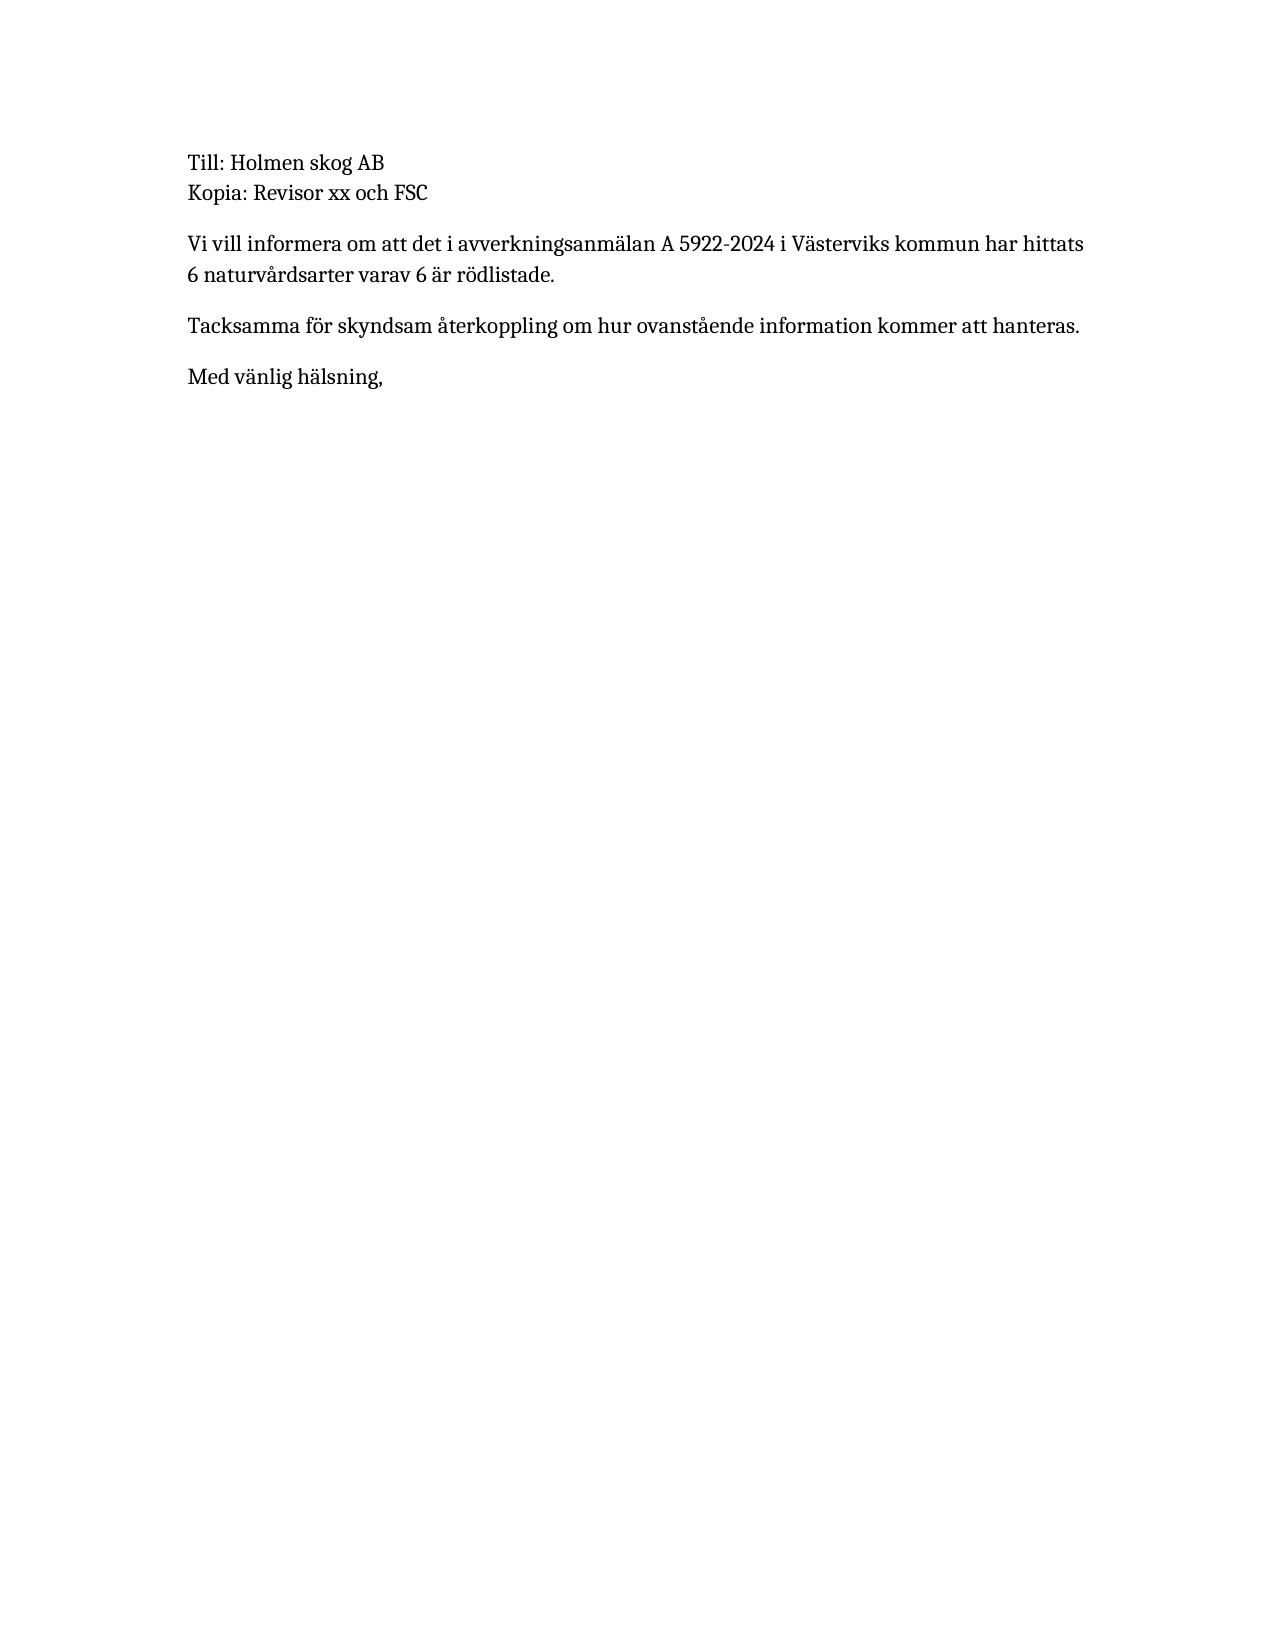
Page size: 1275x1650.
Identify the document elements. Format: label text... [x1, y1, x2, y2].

text Med vänlig hälsning, [187, 363, 1087, 420]
text Till: Holmen skog AB Kopia: Revisor xx och FSC [187, 150, 1087, 207]
text Tacksamma för skyndsam återkoppling om hur ovanstående information kommer att hanteras. [187, 312, 1087, 339]
text Vi vill informera om att det i avverkningsanmälan A 5922-2024 i Västerviks kommun har hittats 6 naturvårdsarter varav 6 är rödlistade. [187, 231, 1087, 288]
